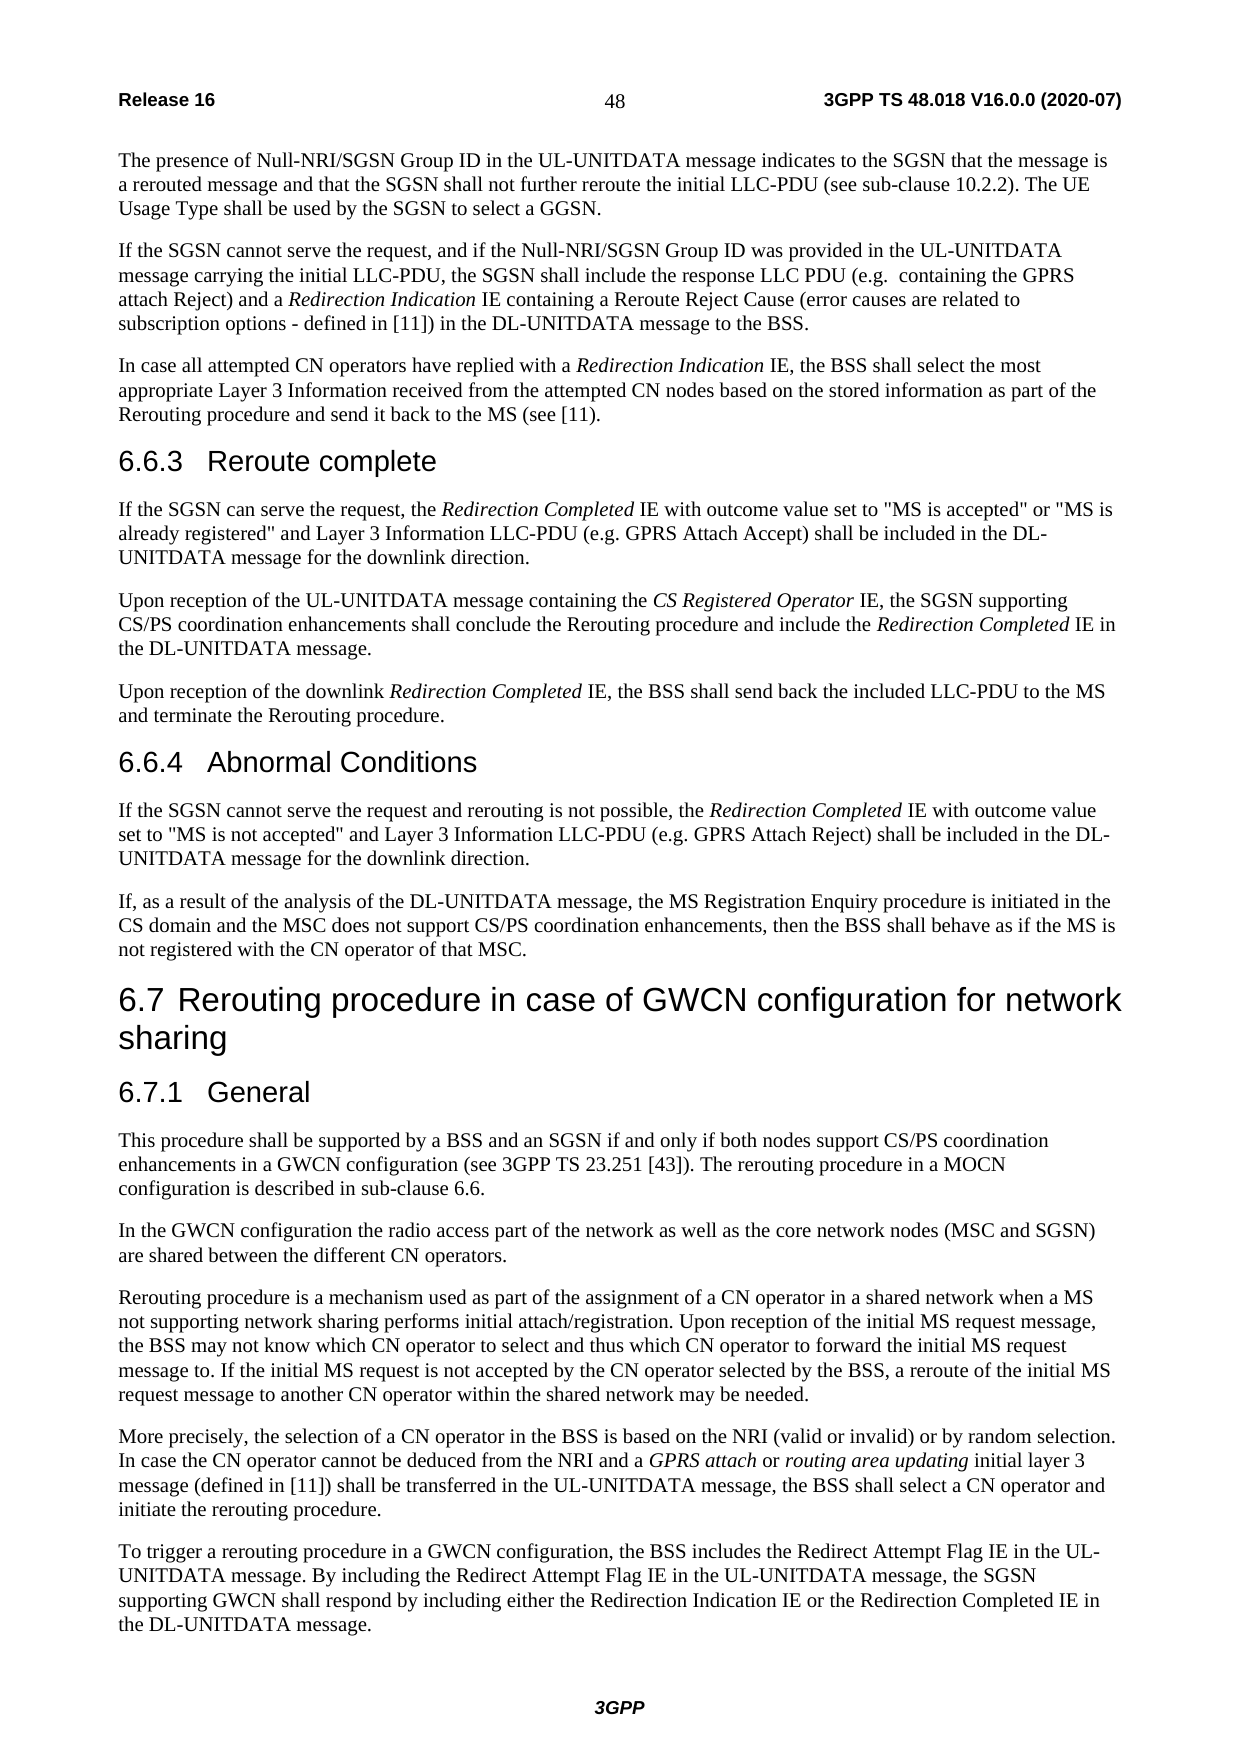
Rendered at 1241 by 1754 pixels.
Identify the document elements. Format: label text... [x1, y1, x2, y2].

subtitle 6.6.4 Abnormal Conditions [118, 745, 1122, 779]
text To trigger a rerouting procedure in a GWCN configuration, the BSS includes the Redirect Attempt Flag IE in the UL-UNITDATA message. By including the Redirect Attempt Flag IE in the UL-UNITDATA message, the SGSN supporting GWCN shall respond by including either the Redirection Indication IE or the Redirection Completed IE in the DL-UNITDATA message. [118, 1539, 1122, 1636]
text The presence of Null-NRI/SGSN Group ID in the UL-UNITDATA message indicates to the SGSN that the message is a rerouted message and that the SGSN shall not further reroute the initial LLC-PDU (see sub-clause 10.2.2). The UE Usage Type shall be used by the SGSN to select a GGSN. [118, 147, 1122, 220]
text In case all attempted CN operators have replied with a Redirection Indication IE, the BSS shall select the most appropriate Layer 3 Information received from the attempted CN nodes based on the stored information as part of the Rerouting procedure and send it back to the MS (see [11). [118, 353, 1122, 426]
text If the SGSN cannot serve the request, and if the Null-NRI/SGSN Group ID was provided in the UL-UNITDATA message carrying the initial LLC-PDU, the SGSN shall include the response LLC PDU (e.g. containing the GPRS attach Reject) and a Redirection Indication IE containing a Reroute Reject Cause (error causes are related to subscription options - defined in [11]) in the DL-UNITDATA message to the BSS. [118, 238, 1122, 335]
text More precisely, the selection of a CN operator in the BSS is based on the NRI (valid or invalid) or by random selection. In case the CN operator cannot be deduced from the NRI and a GPRS attach or routing area updating initial layer 3 message (defined in [11]) shall be transferred in the UL-UNITDATA message, the BSS shall select a CN operator and initiate the rerouting procedure. [118, 1424, 1122, 1521]
text If the SGSN cannot serve the request and rerouting is not possible, the Redirection Completed IE with outcome value set to "MS is not accepted" and Layer 3 Information LLC-PDU (e.g. GPRS Attach Reject) shall be included in the DL-UNITDATA message for the downlink direction. [118, 798, 1122, 870]
subtitle 6.6.3 Reroute complete [118, 444, 1122, 478]
text Rerouting procedure is a mechanism used as part of the assignment of a CN operator in a shared network when a MS not supporting network sharing performs initial attach/registration. Upon reception of the initial MS request message, the BSS may not know which CN operator to select and thus which CN operator to forward the initial MS request message to. If the initial MS request is not accepted by the CN operator selected by the BSS, a reroute of the initial MS request message to another CN operator within the shared network may be needed. [118, 1285, 1122, 1406]
text This procedure shall be supported by a BSS and an SGSN if and only if both nodes support CS/PS coordination enhancements in a GWCN configuration (see 3GPP TS 23.251 [43]). The rerouting procedure in a MOCN configuration is described in sub-clause 6.6. [118, 1127, 1122, 1200]
text If, as a result of the analysis of the DL-UNITDATA message, the MS Registration Enquiry procedure is initiated in the CS domain and the MSC does not support CS/PS coordination enhancements, then the BSS shall behave as if the MS is not registered with the CN operator of that MSC. [118, 889, 1122, 961]
text Upon reception of the downlink Redirection Completed IE, the BSS shall send back the included LLC-PDU to the MS and terminate the Rerouting procedure. [118, 678, 1122, 727]
text If the SGSN can serve the request, the Redirection Completed IE with outcome value set to "MS is accepted" or "MS is already registered" and Layer 3 Information LLC-PDU (e.g. GPRS Attach Accept) shall be included in the DL-UNITDATA message for the downlink direction. [118, 497, 1122, 569]
text In the GWCN configuration the radio access part of the network as well as the core network nodes (MSC and SGSN) are shared between the different CN operators. [118, 1218, 1122, 1267]
subtitle 6.7 Rerouting procedure in case of GWCN configuration for network sharing [118, 979, 1122, 1056]
text Upon reception of the UL-UNITDATA message containing the CS Registered Operator IE, the SGSN supporting CS/PS coordination enhancements shall conclude the Rerouting procedure and include the Redirection Completed IE in the DL-UNITDATA message. [118, 588, 1122, 660]
subtitle 6.7.1 General [118, 1075, 1122, 1109]
